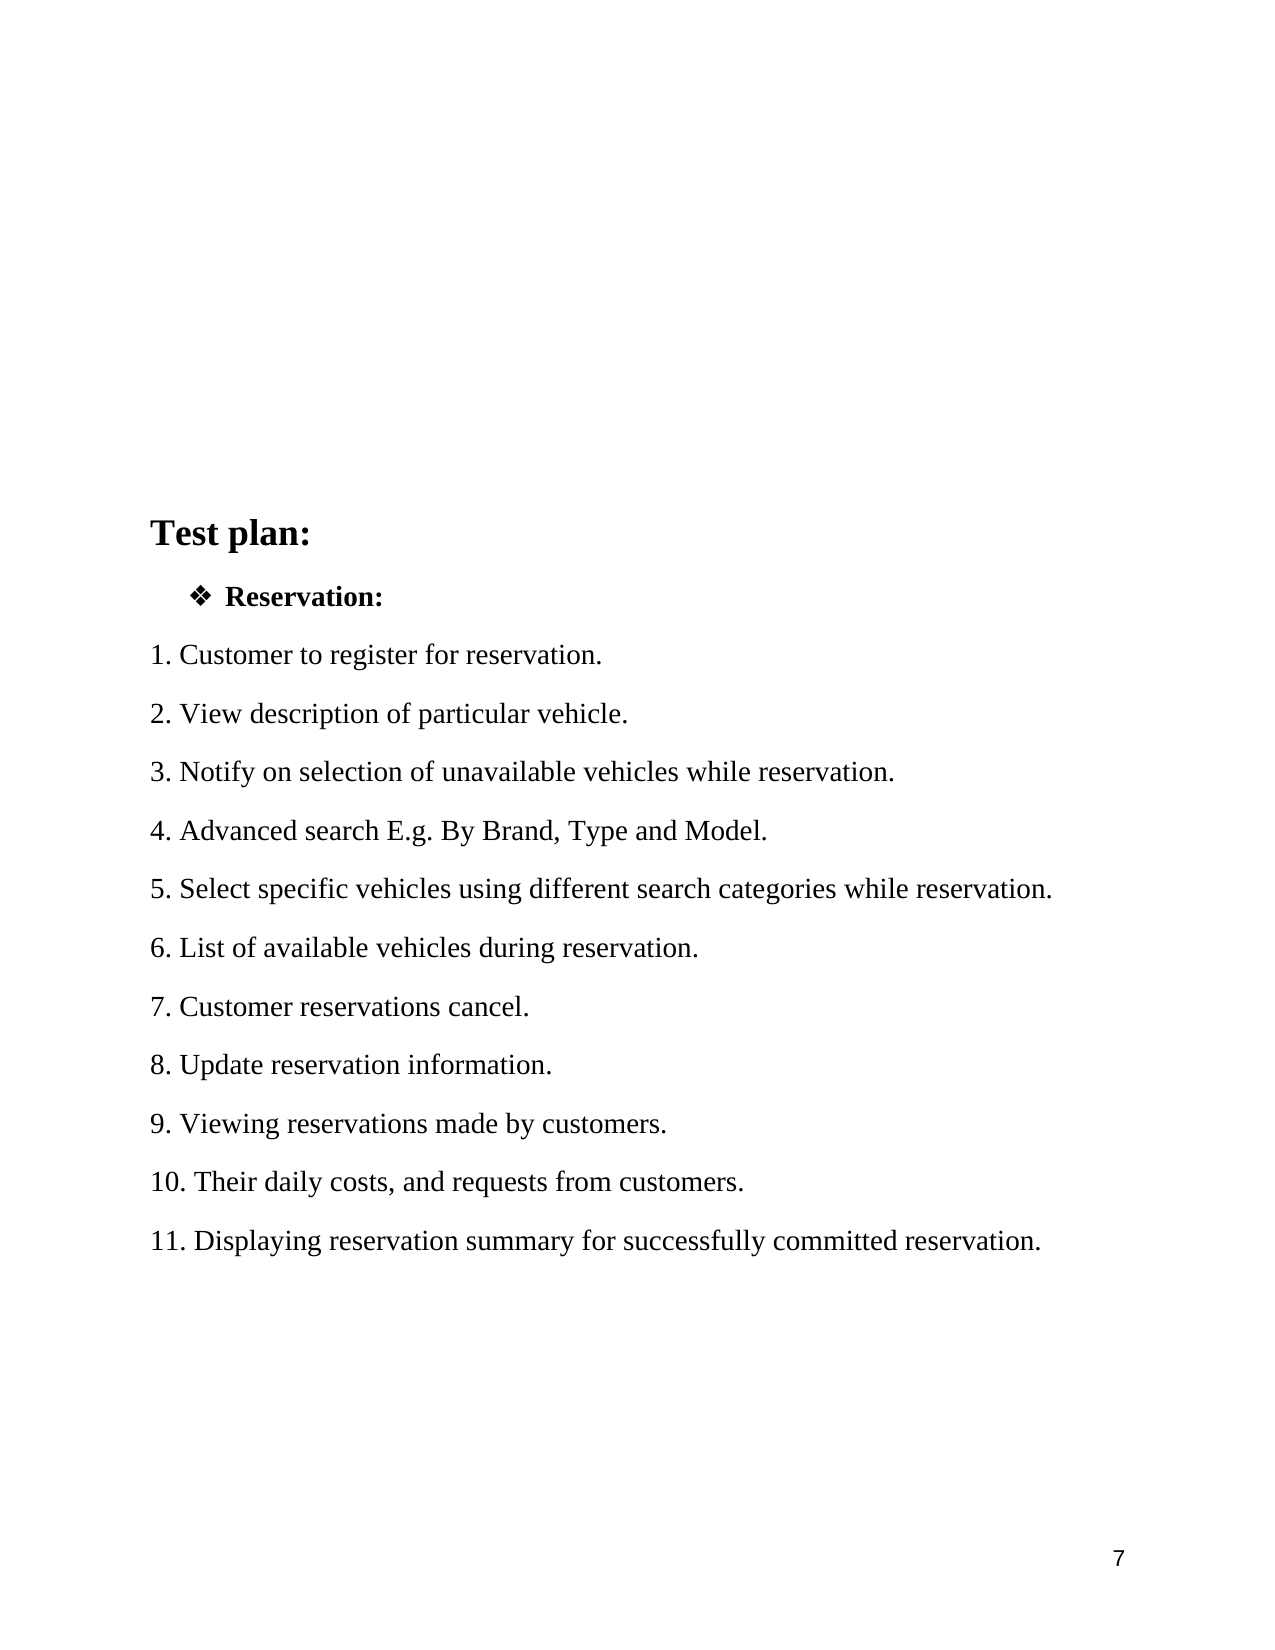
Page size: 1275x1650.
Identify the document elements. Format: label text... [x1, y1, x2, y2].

text 6. List of available vehicles during reservation. [150, 930, 1125, 964]
text 2. View description of particular vehicle. [150, 696, 1125, 729]
text 5. Select specific vehicles using different search categories while reservation. [150, 872, 1125, 905]
text Test plan: [150, 511, 1125, 554]
text 1. Customer to register for reservation. [150, 637, 1125, 671]
text 11. Displaying reservation summary for successfully committed reservation. [150, 1223, 1125, 1256]
text 7. Customer reservations cancel. [150, 989, 1125, 1022]
text 4. Advanced search E.g. By Brand, Type and Model. [150, 813, 1125, 847]
text 9. Viewing reservations made by customers. [150, 1106, 1125, 1139]
text 3. Notify on selection of unavailable vehicles while reservation. [150, 754, 1125, 788]
list Reservation: [187, 579, 1125, 612]
text 10. Their daily costs, and requests from customers. [150, 1164, 1125, 1198]
text 8. Update reservation information. [150, 1047, 1125, 1081]
